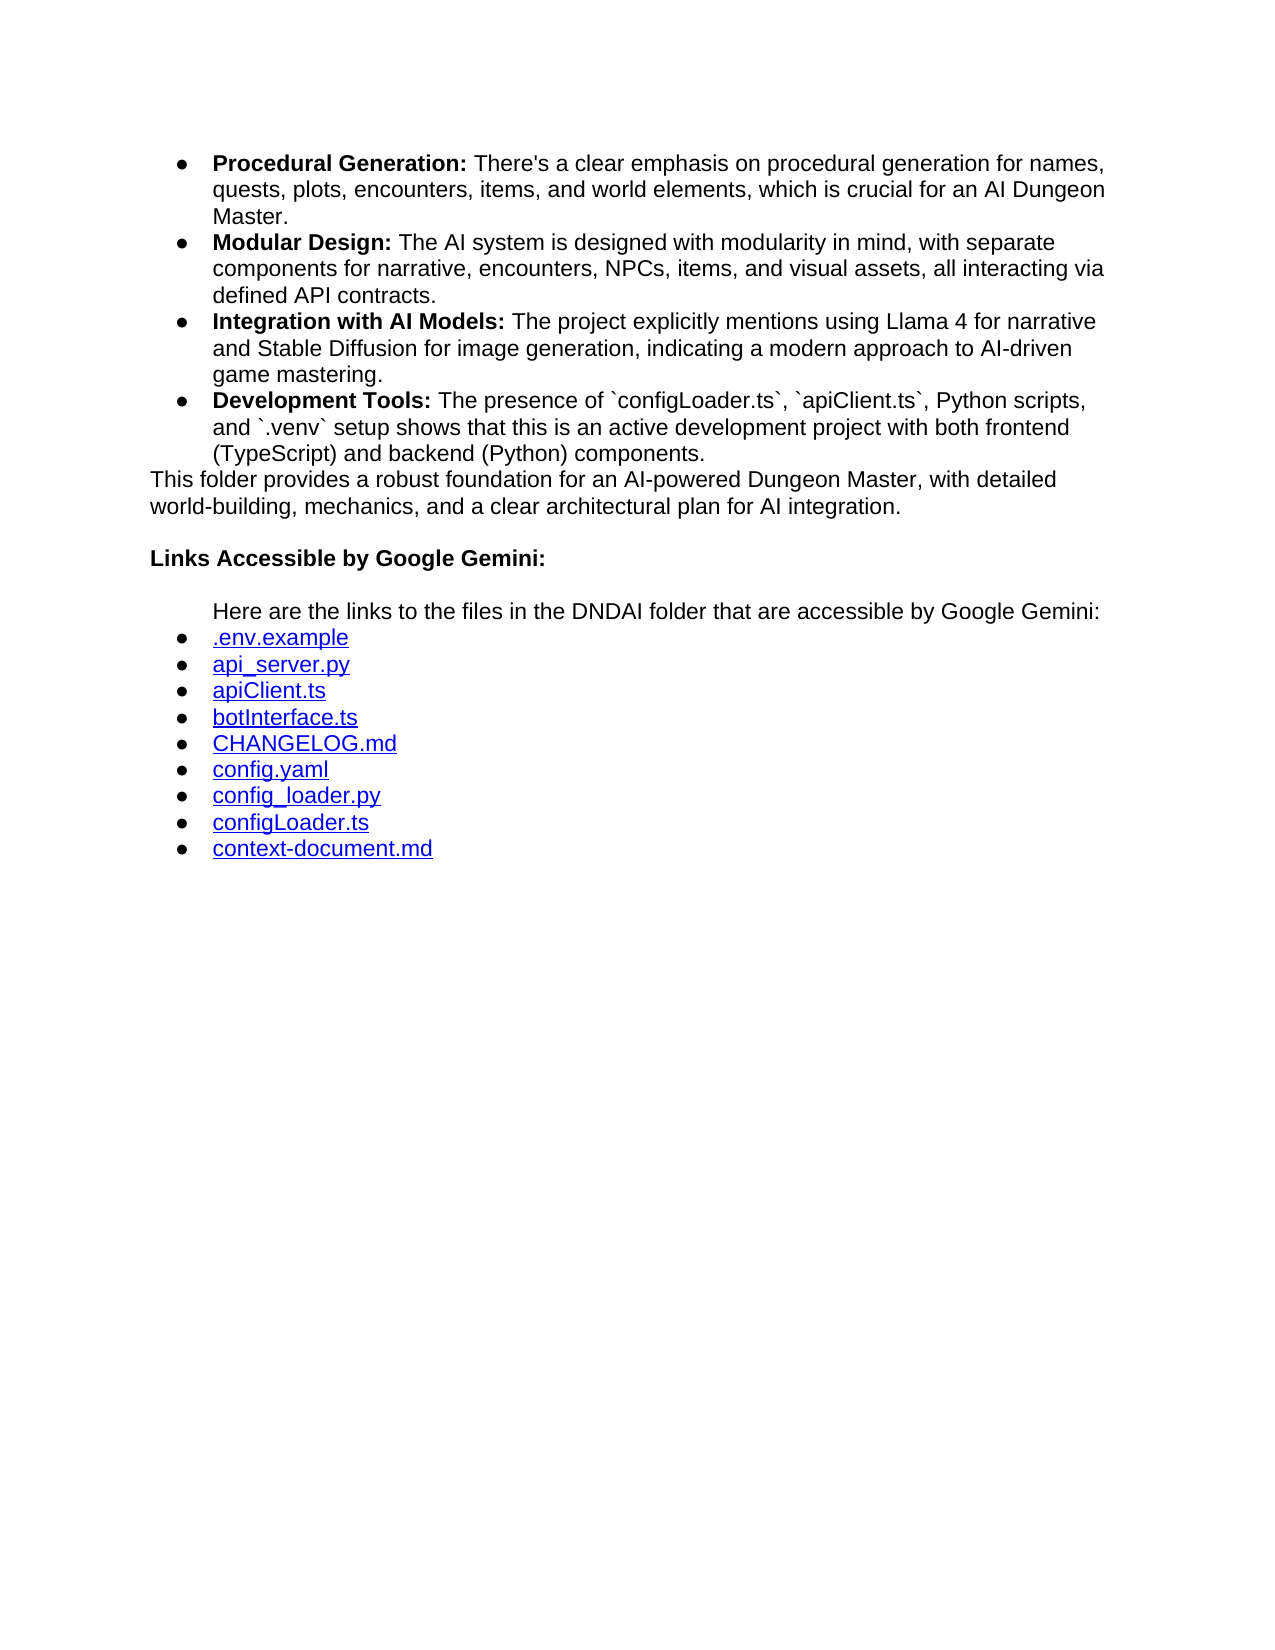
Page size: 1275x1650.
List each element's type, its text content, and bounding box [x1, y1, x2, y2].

list Modular Design: The AI system is designed with modularity in mind, with separate components for narrative, encounters, NPCs, items, and visual assets, all interacting via defined API contracts. [175, 229, 1125, 308]
list Development Tools: The presence of `configLoader.ts`, `apiClient.ts`, Python scripts, and `.venv` setup shows that this is an active development project with both frontend (TypeScript) and backend (Python) components. [175, 387, 1125, 466]
text Here are the links to the files in the DNDAI folder that are accessible by Google Gemini: [212, 598, 1125, 624]
list CHANGELOG.md [175, 730, 1125, 756]
text Links Accessible by Google Gemini: [150, 545, 1125, 572]
list botInterface.ts [175, 703, 1125, 730]
list configLoader.ts [175, 809, 1125, 835]
list .env.example [175, 624, 1125, 651]
list config_loader.py [175, 782, 1125, 809]
list Integration with AI Models: The project explicitly mentions using Llama 4 for narrative and Stable Diffusion for image generation, indicating a modern approach to AI-driven game mastering. [175, 308, 1125, 387]
text This folder provides a robust foundation for an AI-powered Dungeon Master, with detailed world-building, mechanics, and a clear architectural plan for AI integration. [150, 466, 1125, 519]
list apiClient.ts [175, 677, 1125, 703]
list config.yaml [175, 756, 1125, 782]
list api_server.py [175, 651, 1125, 677]
list context-document.md [175, 835, 1125, 862]
list Procedural Generation: There's a clear emphasis on procedural generation for names, quests, plots, encounters, items, and world elements, which is crucial for an AI Dungeon Master. [175, 150, 1125, 229]
